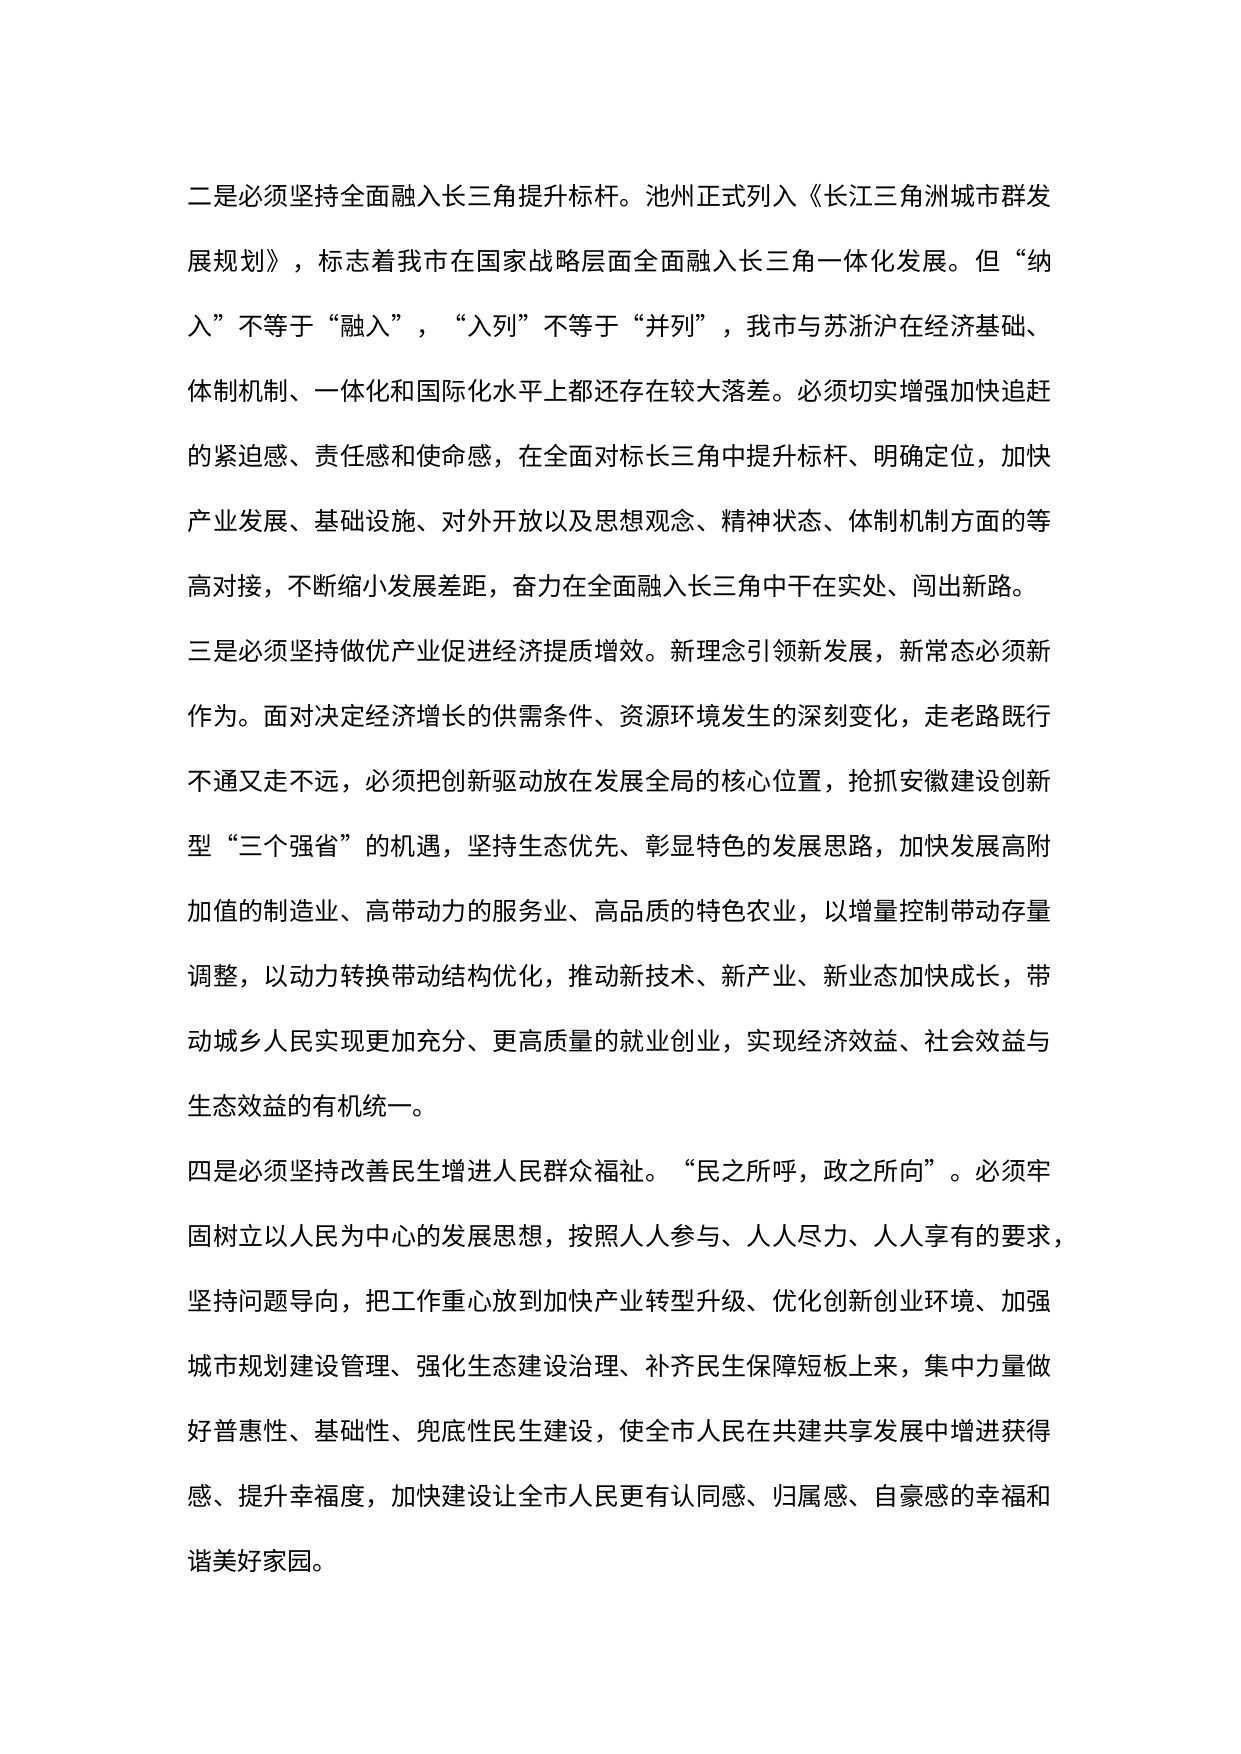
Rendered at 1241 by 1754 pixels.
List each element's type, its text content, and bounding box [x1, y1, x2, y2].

text 四是必须坚持改善民生增进人民群众福祉。“民之所呼，政之所向”。必须牢固树立以人民为中心的发展思想，按照人人参与、人人尽力、人人享有的要求，坚持问题导向，把工作重心放到加快产业转型升级、优化创新创业环境、加强城市规划建设管理、强化生态建设治理、补齐民生保障短板上来，集中力量做好普惠性、基础性、兜底性民生建设，使全市人民在共建共享发展中增进获得感、提升幸福度，加快建设让全市人民更有认同感、归属感、自豪感的幸福和谐美好家园。 [187, 1137, 1053, 1592]
text 二是必须坚持全面融入长三角提升标杆。池州正式列入《长江三角洲城市群发展规划》，标志着我市在国家战略层面全面融入长三角一体化发展。但“纳入”不等于“融入”，“入列”不等于“并列”，我市与苏浙沪在经济基础、体制机制、一体化和国际化水平上都还存在较大落差。必须切实增强加快追赶的紧迫感、责任感和使命感，在全面对标长三角中提升标杆、明确定位，加快产业发展、基础设施、对外开放以及思想观念、精神状态、体制机制方面的等高对接，不断缩小发展差距，奋力在全面融入长三角中干在实处、闯出新路。 [187, 162, 1053, 617]
text 三是必须坚持做优产业促进经济提质增效。新理念引领新发展，新常态必须新作为。面对决定经济增长的供需条件、资源环境发生的深刻变化，走老路既行不通又走不远，必须把创新驱动放在发展全局的核心位置，抢抓安徽建设创新型“三个强省”的机遇，坚持生态优先、彰显特色的发展思路，加快发展高附加值的制造业、高带动力的服务业、高品质的特色农业，以增量控制带动存量调整，以动力转换带动结构优化，推动新技术、新产业、新业态加快成长，带动城乡人民实现更加充分、更高质量的就业创业，实现经济效益、社会效益与生态效益的有机统一。 [187, 617, 1053, 1137]
